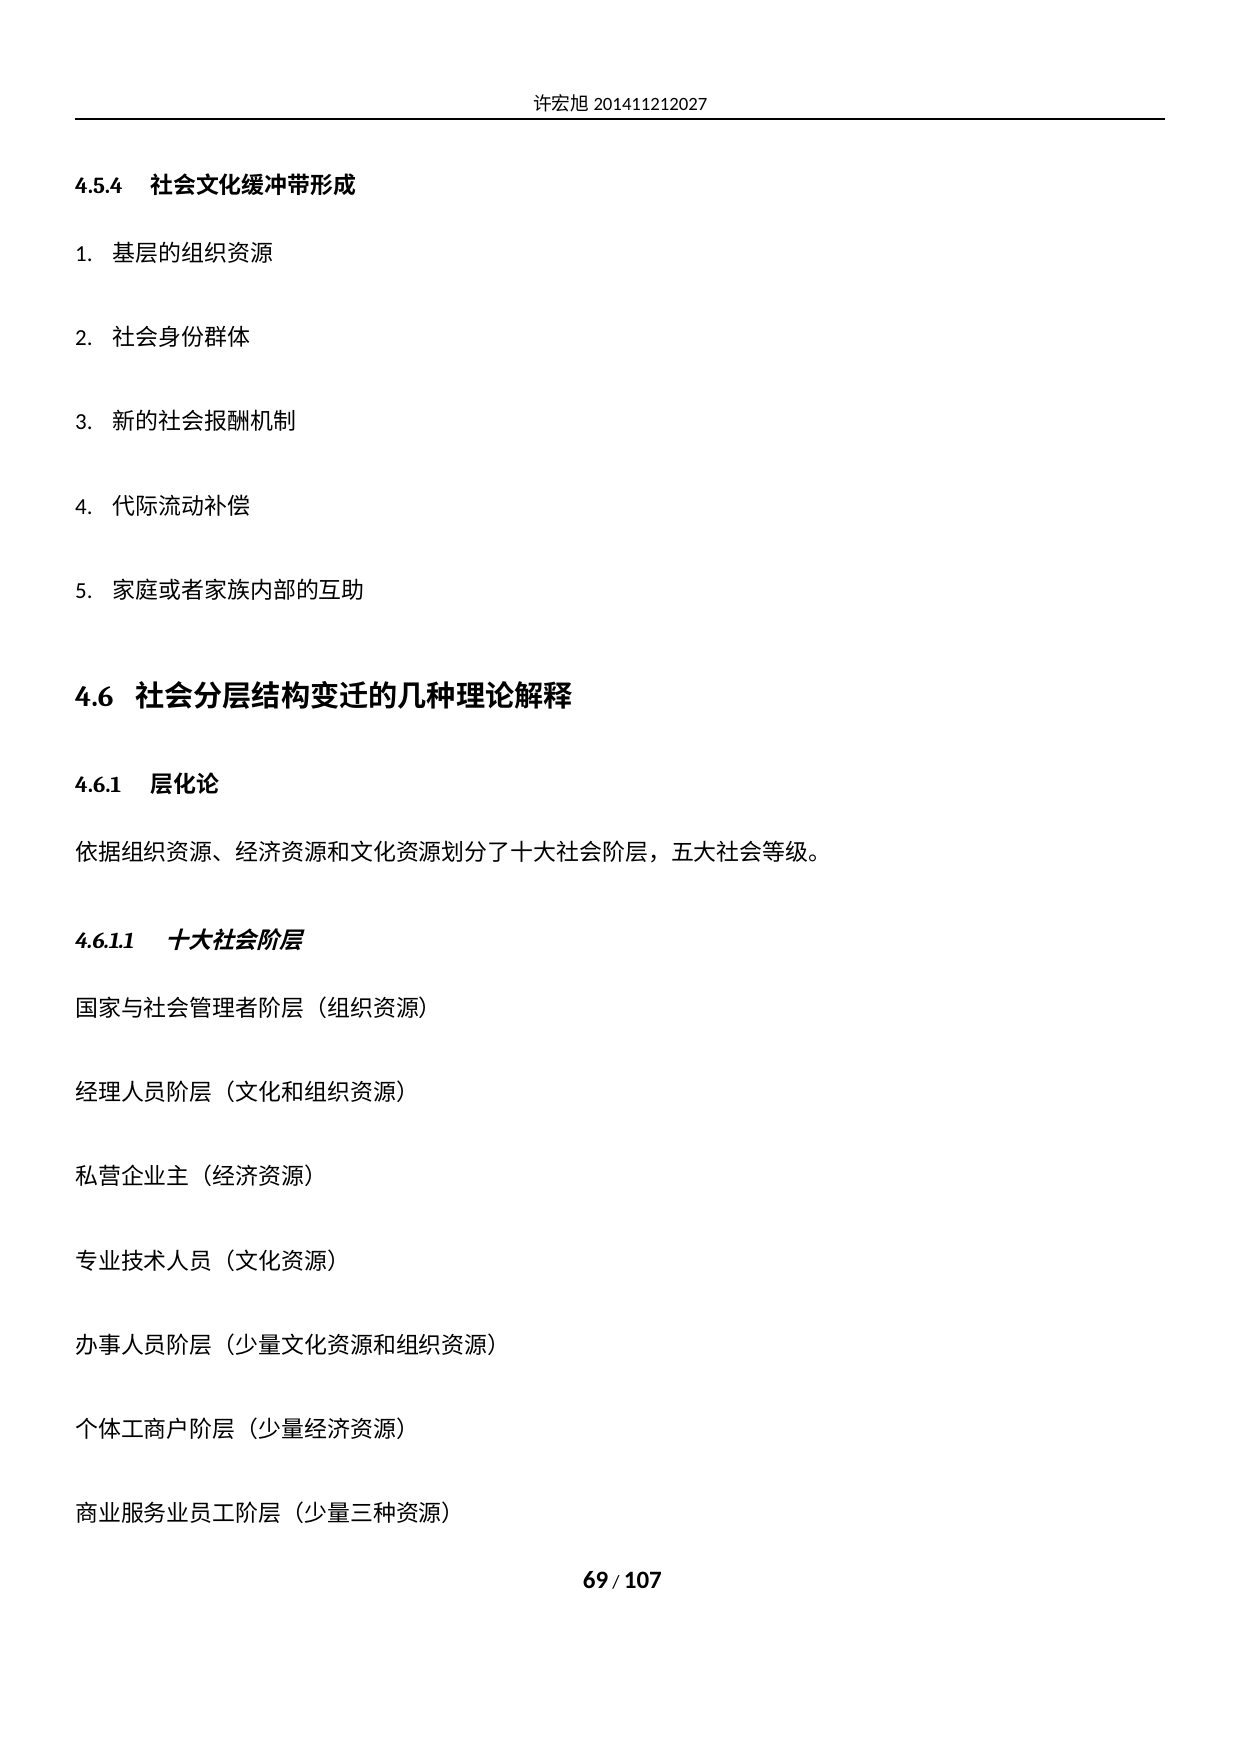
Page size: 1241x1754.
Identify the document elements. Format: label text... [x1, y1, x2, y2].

list 家庭或者家族内部的互助 [75, 556, 1165, 621]
subtitle 社会分层结构变迁的几种理论解释 [75, 661, 1165, 726]
text 商业服务业员工阶层（少量三种资源） [75, 1479, 1165, 1544]
text 依据组织资源、经济资源和文化资源划分了十大社会阶层，五大社会等级。 [75, 818, 1165, 883]
text 经理人员阶层（文化和组织资源） [75, 1058, 1165, 1123]
subtitle 层化论 [75, 750, 1165, 815]
text 私营企业主（经济资源） [75, 1142, 1165, 1207]
list 社会身份群体 [75, 303, 1165, 368]
text 办事人员阶层（少量文化资源和组织资源） [75, 1311, 1165, 1376]
list 新的社会报酬机制 [75, 387, 1165, 452]
text 国家与社会管理者阶层（组织资源） [75, 974, 1165, 1039]
list 基层的组织资源 [75, 219, 1165, 284]
text 专业技术人员（文化资源） [75, 1227, 1165, 1292]
text 个体工商户阶层（少量经济资源） [75, 1395, 1165, 1460]
subtitle 十大社会阶层 [75, 906, 1165, 971]
list 代际流动补偿 [75, 472, 1165, 537]
subtitle 社会文化缓冲带形成 [75, 151, 1165, 216]
